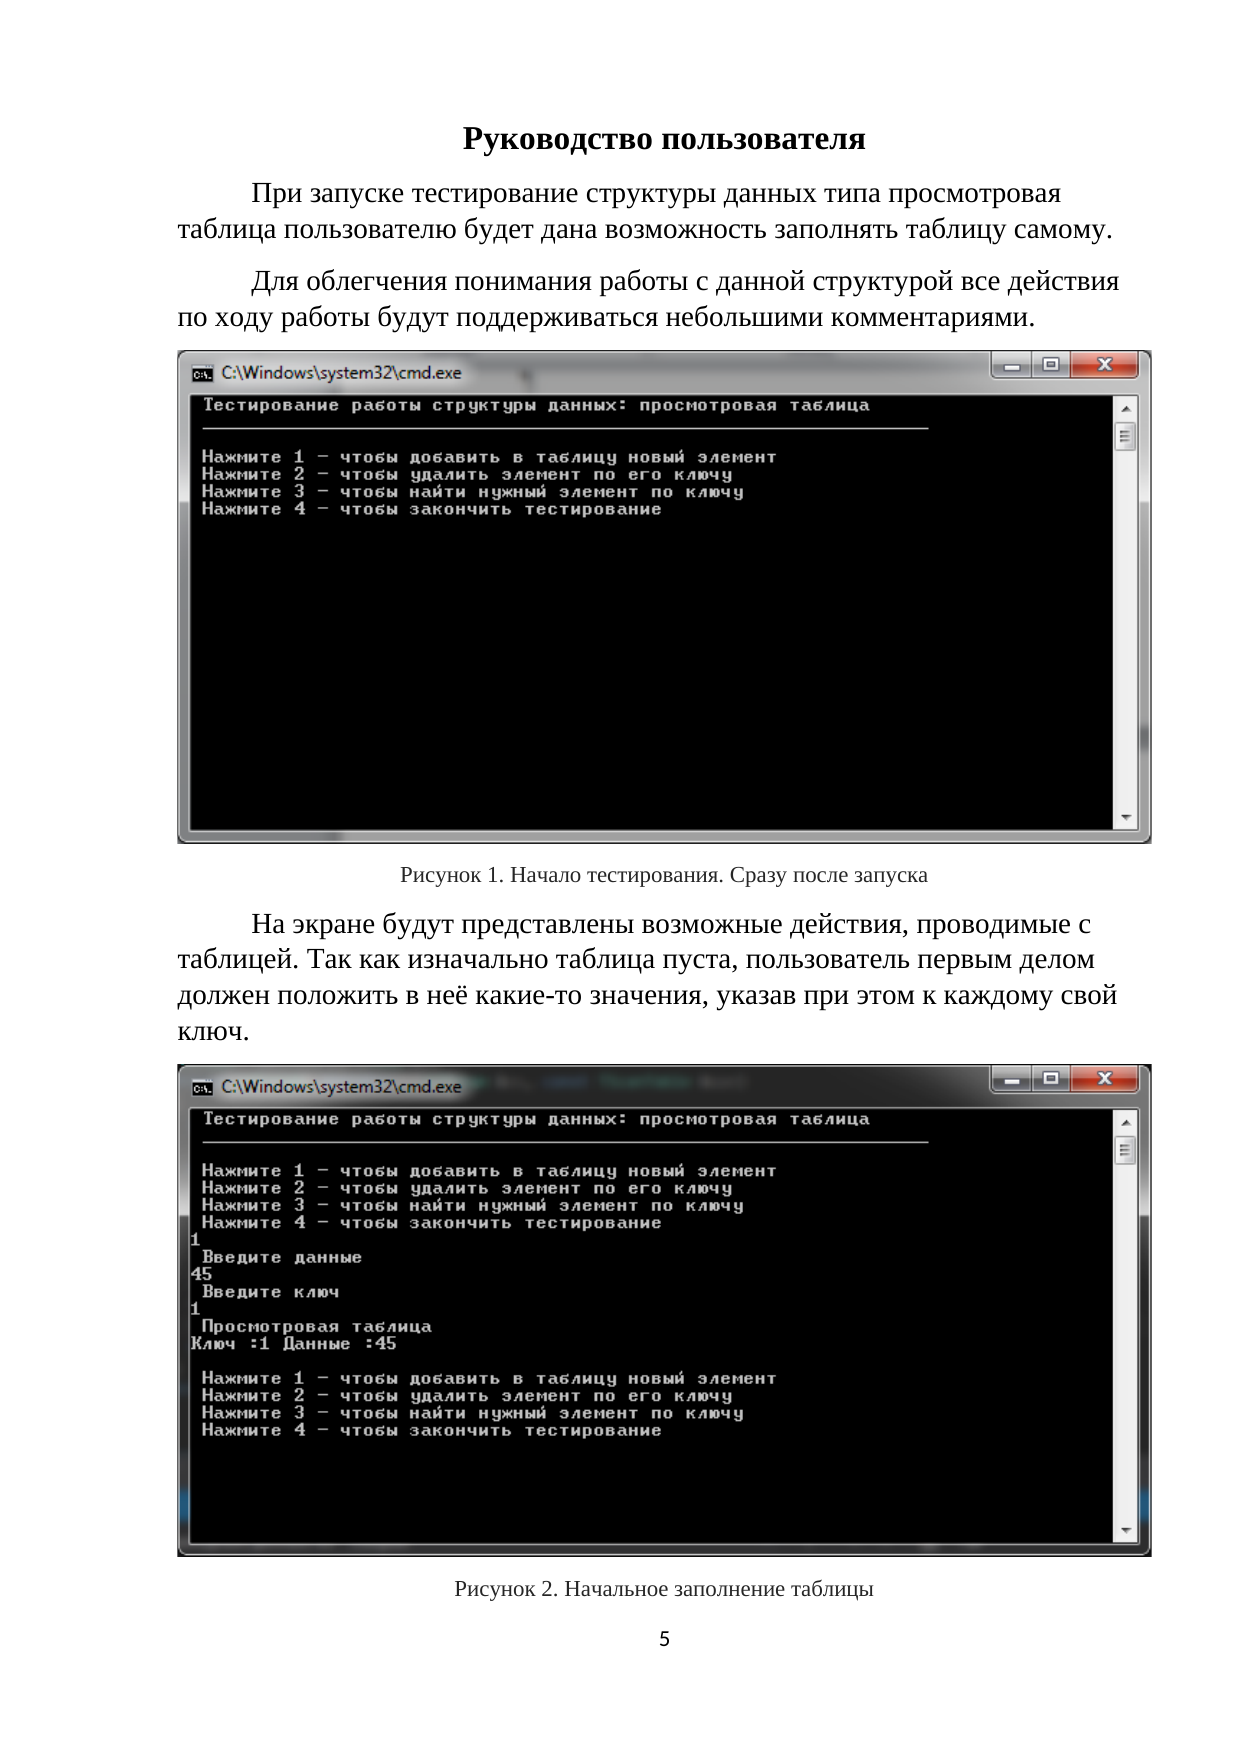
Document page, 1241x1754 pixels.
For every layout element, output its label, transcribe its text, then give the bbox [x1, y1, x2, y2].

text Руководство пользователя [177, 118, 1152, 156]
text Рисунок 1. Начало тестирования. Сразу после запуска [177, 861, 1152, 888]
text На экране будут представлены возможные действия, проводимые с таблицей. Так как изначально таблица пуста, пользователь первым делом должен положить в неё какие-то значения, указав при этом к каждому свой ключ. [177, 906, 1152, 1046]
picture [177, 350, 1152, 844]
picture [177, 1064, 1152, 1557]
text При запуске тестирование структуры данных типа просмотровая таблица пользователю будет дана возможность заполнять таблицу самому. [177, 175, 1152, 244]
text Рисунок 2. Начальное заполнение таблицы [177, 1575, 1152, 1602]
text Для облегчения понимания работы с данной структурой все действия по ходу работы будут поддерживаться небольшими комментариями. [177, 263, 1152, 332]
